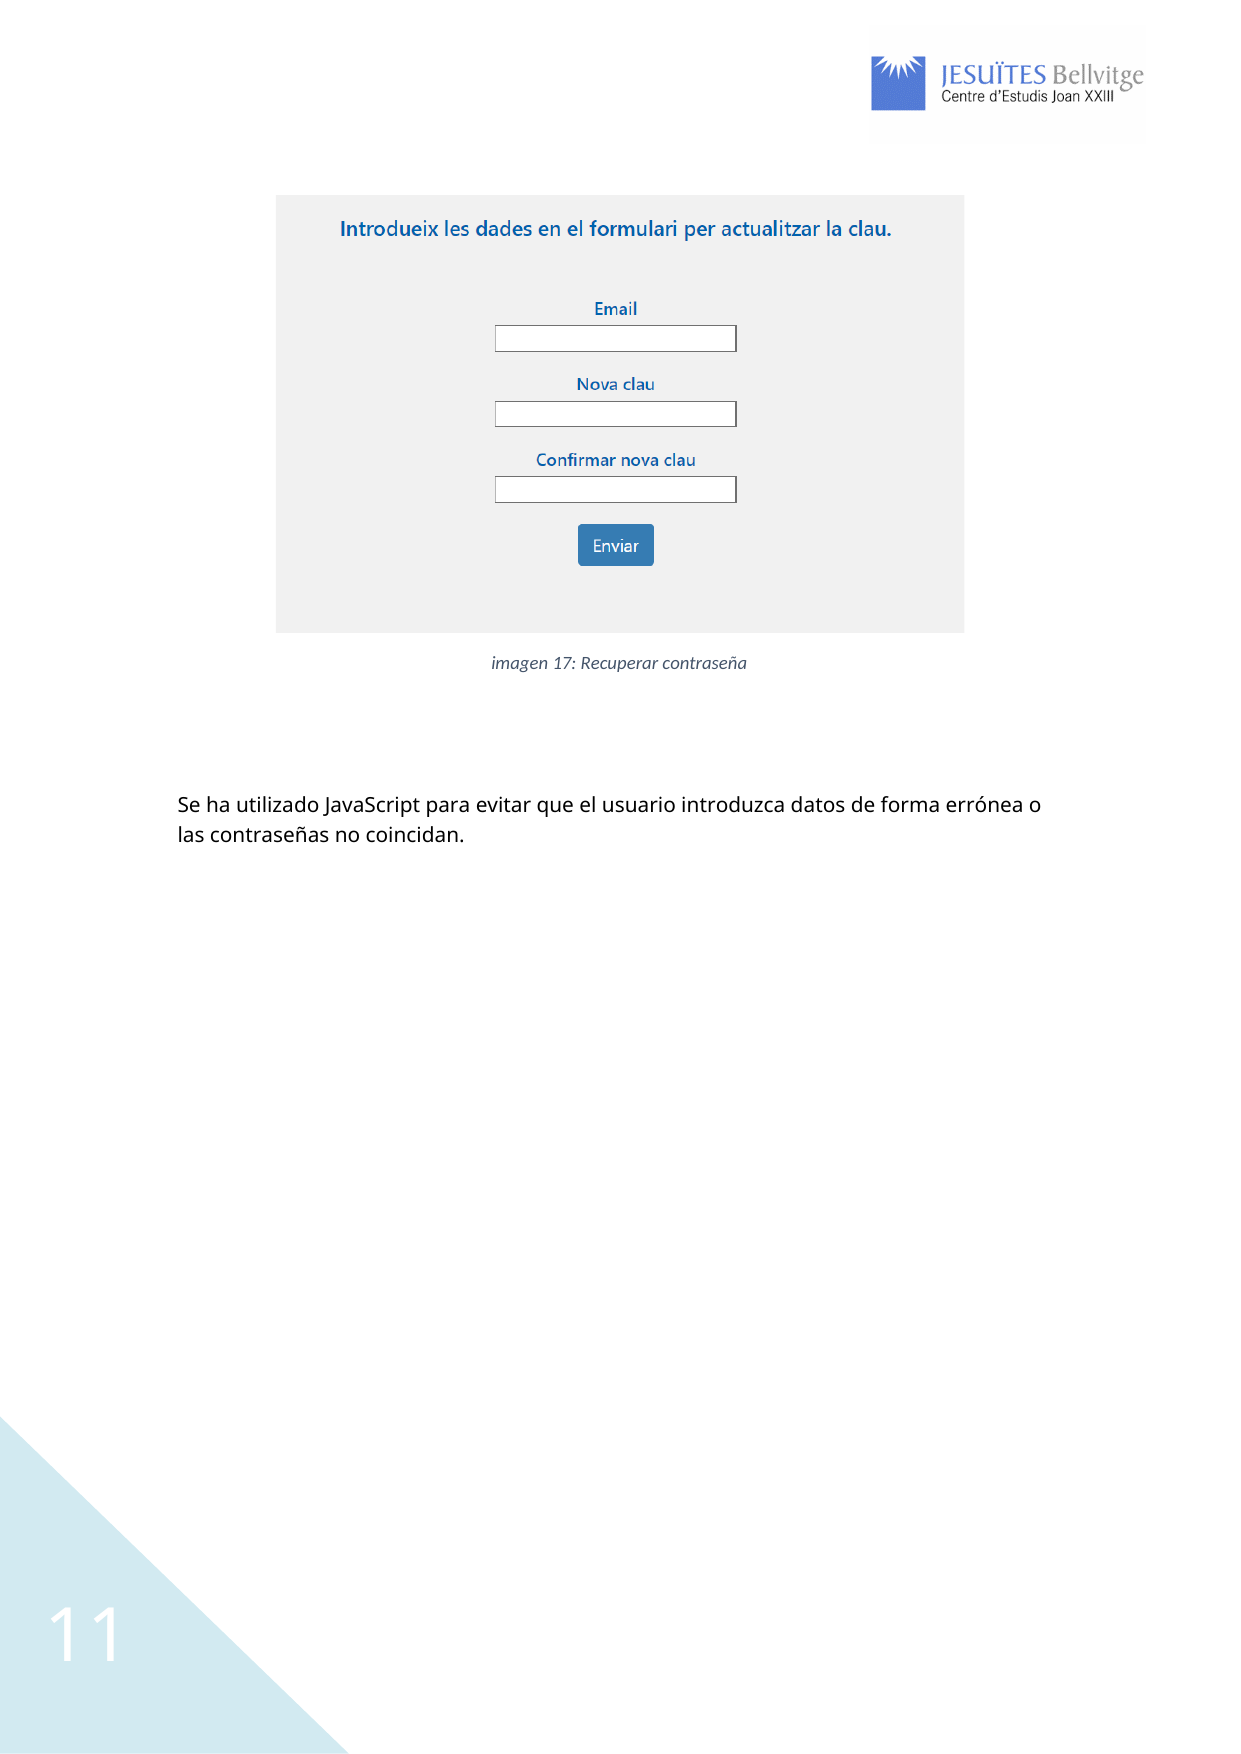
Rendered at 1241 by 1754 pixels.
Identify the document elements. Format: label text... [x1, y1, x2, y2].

picture [868, 25, 1147, 144]
picture [275, 195, 965, 633]
text Se ha utilizado JavaScript para evitar que el usuario introduzca datos de forma errónea o las contraseñas no coincidan. [177, 790, 1063, 849]
